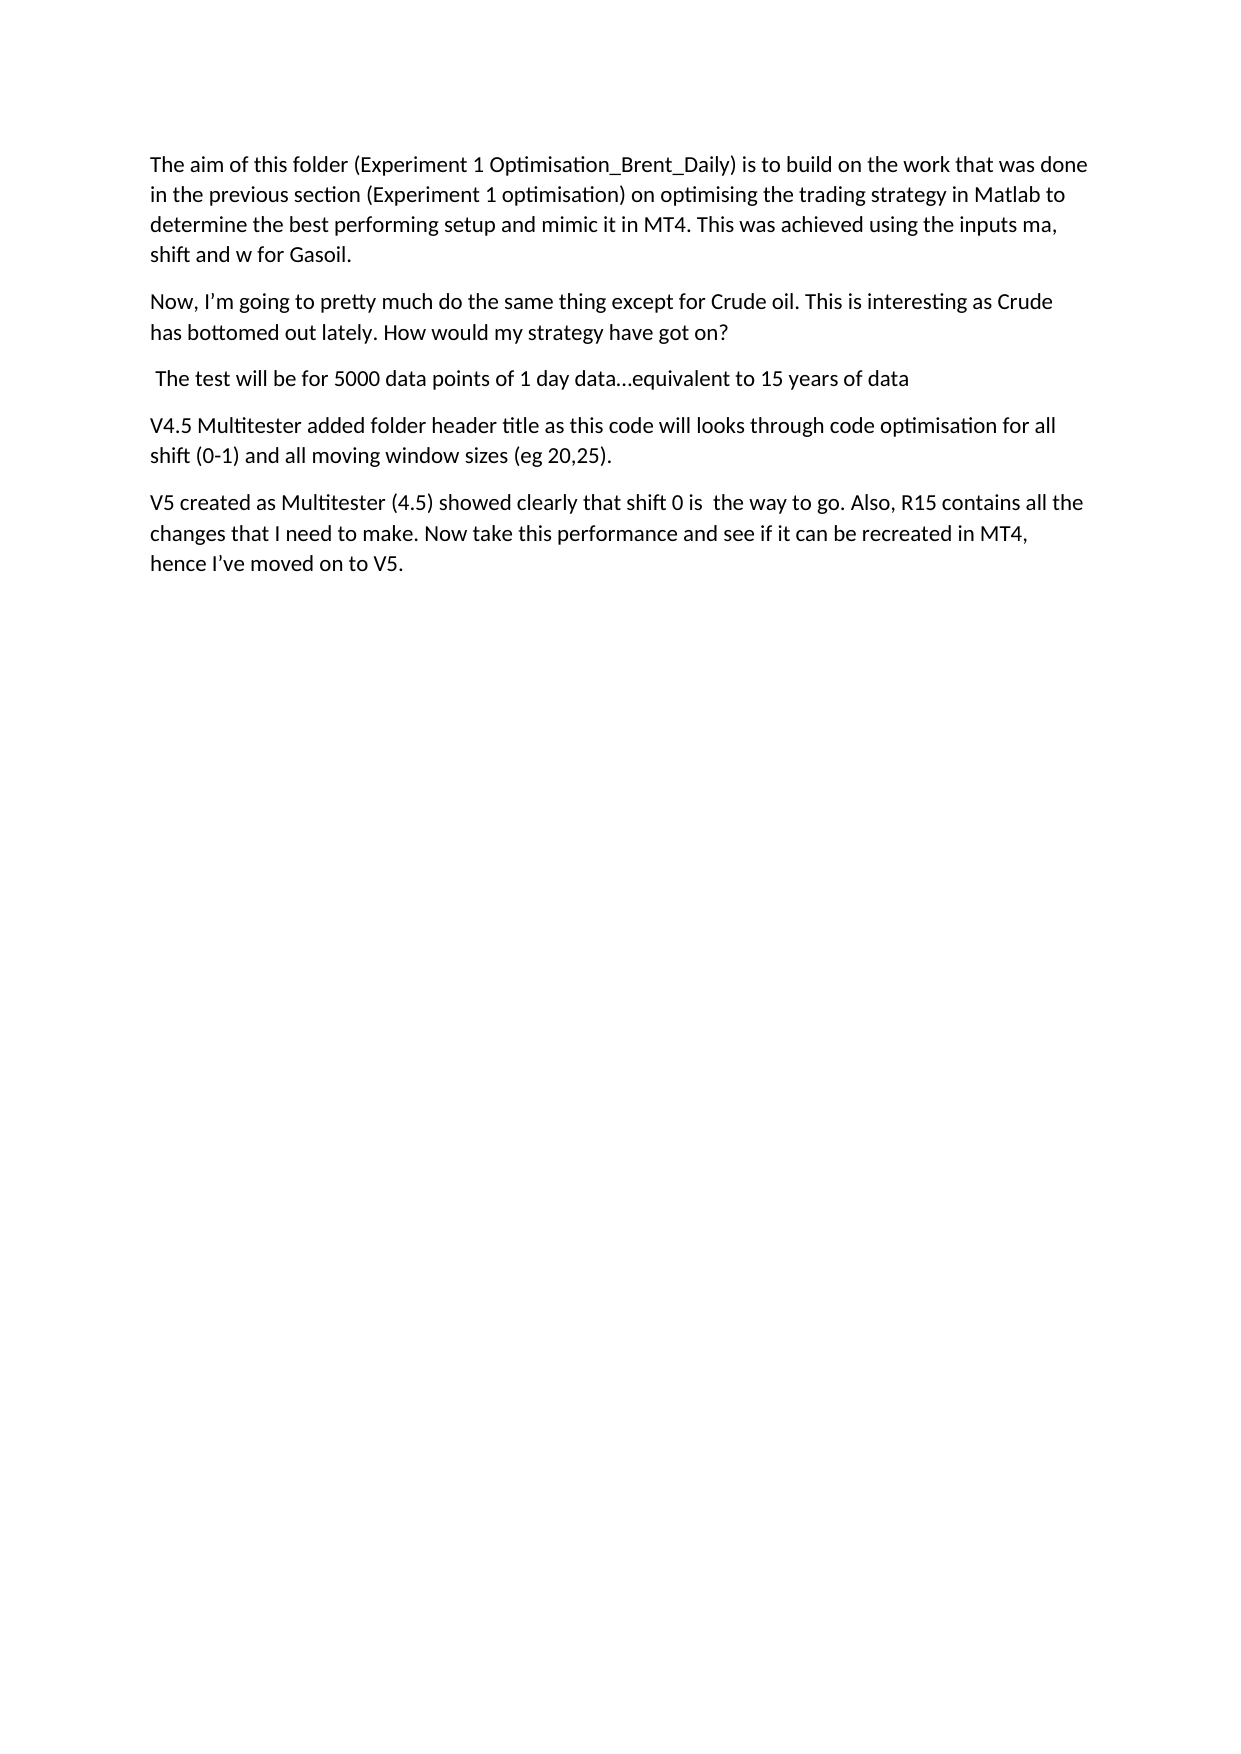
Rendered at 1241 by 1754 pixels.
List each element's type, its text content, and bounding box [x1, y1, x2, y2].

text Now, I’m going to pretty much do the same thing except for Crude oil. This is interesting as Crude has bottomed out lately. How would my strategy have got on? [150, 287, 1090, 346]
text V4.5 Multitester added folder header title as this code will looks through code optimisation for all shift (0-1) and all moving window sizes (eg 20,25). [150, 411, 1090, 470]
text The aim of this folder (Experiment 1 Optimisation_Brent_Daily) is to build on the work that was done in the previous section (Experiment 1 optimisation) on optimising the trading strategy in Matlab to determine the best performing setup and mimic it in MT4. This was achieved using the inputs ma, shift and w for Gasoil. [150, 150, 1090, 269]
text The test will be for 5000 data points of 1 day data…equivalent to 15 years of data [150, 364, 1090, 393]
text V5 created as Multitester (4.5) showed clearly that shift 0 is the way to go. Also, R15 contains all the changes that I need to make. Now take this performance and see if it can be recreated in MT4, hence I’ve moved on to V5. [150, 488, 1090, 577]
